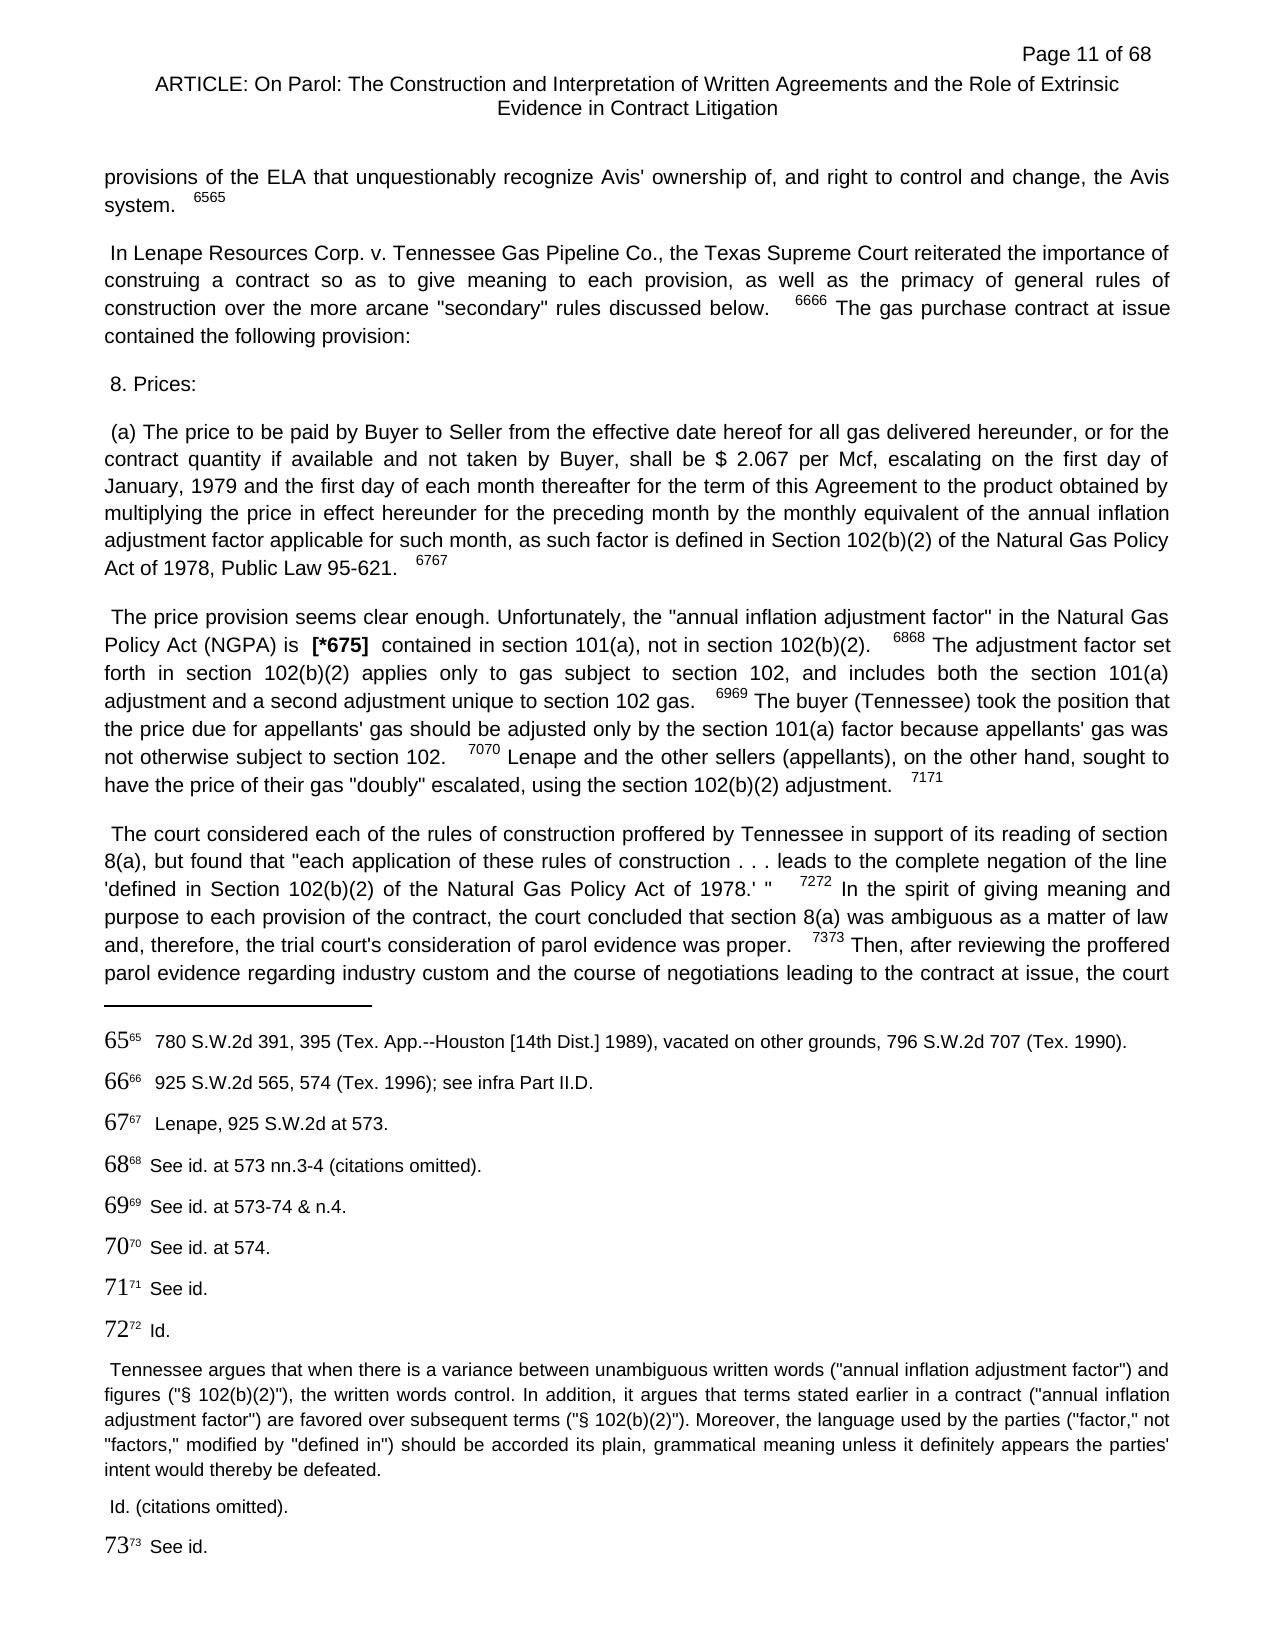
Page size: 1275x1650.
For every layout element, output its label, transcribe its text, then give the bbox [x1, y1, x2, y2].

text The court considered each of the rules of construction proffered by Tennessee in support of its reading of section 8(a), but found that "each application of these rules of construction . . . leads to the complete negation of the line 'defined in Section 102(b)(2) of the Natural Gas Policy Act of 1978.' " 72 In the spirit of giving meaning and purpose to each provision of the contract, the court concluded that section 8(a) was ambiguous as a matter of law and, therefore, the trial court's consideration of parol evidence was proper. 73 Then, after reviewing the proffered parol evidence regarding industry custom and the course of negotiations leading to the contract at issue, the court found no error in the trial court's finding that the parties intended the price of appellants' gas to be adjusted in accordance with section 102(b)(2) of the NGPA. 74 [104, 819, 1171, 985]
text not only does the ELA not expressly provide for the binding effect of A & P Committee decisions [as argued by appellant], but to construe Section 5 in accordance with appellant's interpretation would render ineffective other provisions of the ELA that unquestionably recognize Avis' ownership of, and right to control and change, the Avis system. 65 [104, 161, 1171, 217]
text In Lenape Resources Corp. v. Tennessee Gas Pipeline Co., the Texas Supreme Court reiterated the importance of construing a contract so as to give meaning to each provision, as well as the primacy of general rules of construction over the more arcane "secondary" rules discussed below. 66 The gas purchase contract at issue contained the following provision: [104, 238, 1171, 348]
text 8. Prices: [104, 369, 1171, 396]
text (a) The price to be paid by Buyer to Seller from the effective date hereof for all gas delivered hereunder, or for the contract quantity if available and not taken by Buyer, shall be $ 2.067 per Mcf, escalating on the first day of January, 1979 and the first day of each month thereafter for the term of this Agreement to the product obtained by multiplying the price in effect hereunder for the preceding month by the monthly equivalent of the annual inflation adjustment factor applicable for such month, as such factor is defined in Section 102(b)(2) of the Natural Gas Policy Act of 1978, Public Law 95-621. 67 [104, 417, 1171, 581]
text The price provision seems clear enough. Unfortunately, the "annual inflation adjustment factor" in the Natural Gas Policy Act (NGPA) is [*675] contained in section 101(a), not in section 102(b)(2). 68 The adjustment factor set forth in section 102(b)(2) applies only to gas subject to section 102, and includes both the section 101(a) adjustment and a second adjustment unique to section 102 gas. 69 The buyer (Tennessee) took the position that the price due for appellants' gas should be adjusted only by the section 101(a) factor because appellants' gas was not otherwise subject to section 102. 70 Lenape and the other sellers (appellants), on the other hand, sought to have the price of their gas "doubly" escalated, using the section 102(b)(2) adjustment. 71 [104, 602, 1171, 798]
